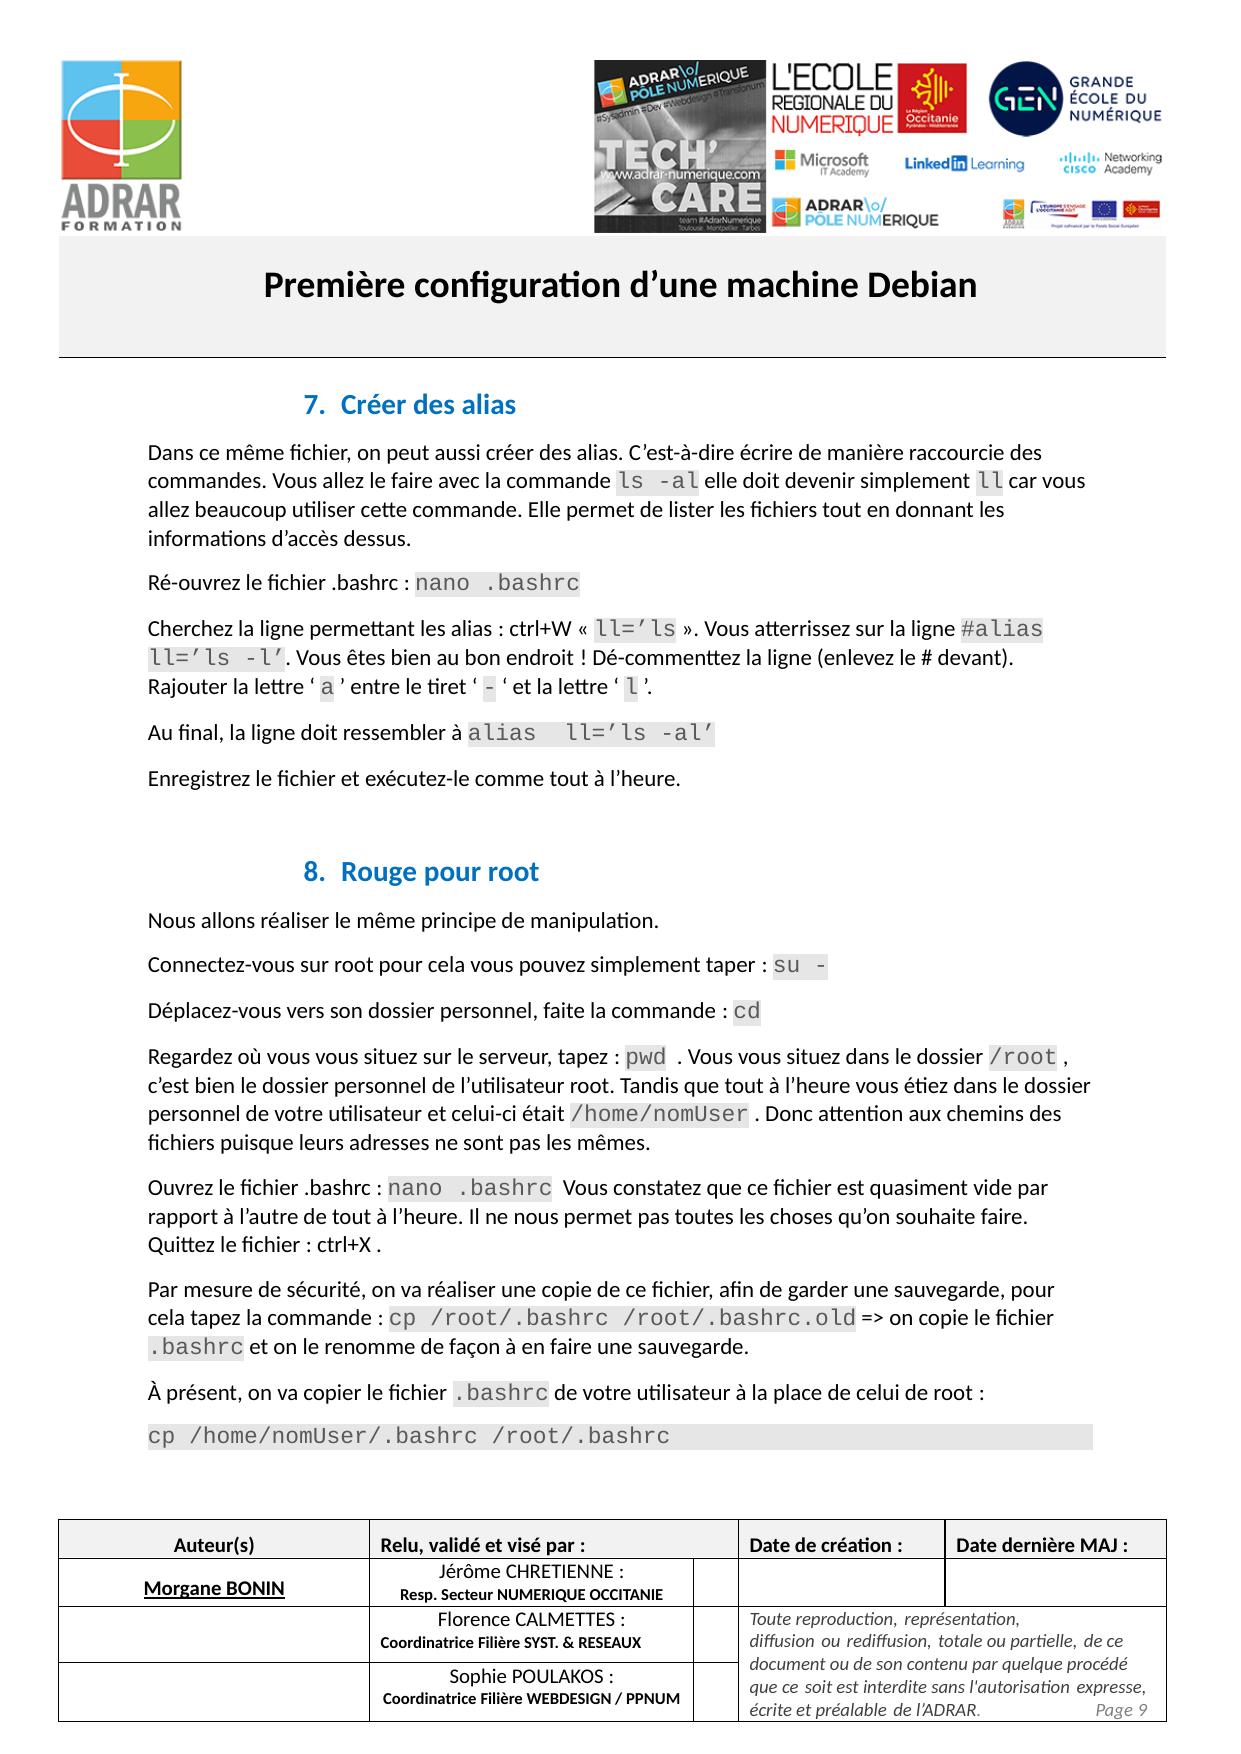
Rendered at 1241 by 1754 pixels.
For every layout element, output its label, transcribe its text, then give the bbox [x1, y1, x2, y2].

text À présent, on va copier le fichier .bashrc de votre utilisateur à la place de celui de root : [148, 1378, 1093, 1407]
text Nous allons réaliser le même principe de manipulation. [148, 906, 1093, 934]
text cp /home/nomUser/.bashrc /root/.bashrc [148, 1424, 1093, 1450]
text Ré-ouvrez le fichier .bashrc : nano .bashrc [148, 568, 1093, 597]
subtitle Créer des alias [303, 386, 1093, 422]
text Cherchez la ligne permettant les alias : ctrl+W « ll=’ls ». Vous atterrissez sur la ligne #alias ll=’ls -l’. Vous êtes bien au bon endroit ! Dé-commenttez la ligne (enlevez le # devant). Rajouter la lettre ‘ a ’ entre le tiret ‘ - ‘ et la lettre ‘ l ’. [148, 614, 1093, 702]
picture [594, 60, 1166, 233]
text Connectez-vous sur root pour cela vous pouvez simplement taper : su - [148, 951, 1093, 980]
picture [61, 58, 183, 233]
text Dans ce même fichier, on peut aussi créer des alias. C’est-à-dire écrire de manière raccourcie des commandes. Vous allez le faire avec la commande ls -al elle doit devenir simplement ll car vous allez beaucoup utiliser cette commande. Elle permet de lister les fichiers tout en donnant les informations d’accès dessus. [148, 438, 1093, 552]
text Regardez où vous vous situez sur le serveur, tapez : pwd . Vous vous situez dans le dossier /root , c’est bien le dossier personnel de l’utilisateur root. Tandis que tout à l’heure vous étiez dans le dossier personnel de votre utilisateur et celui-ci était /home/nomUser . Donc attention aux chemins des fichiers puisque leurs adresses ne sont pas les mêmes. [148, 1042, 1093, 1157]
text Par mesure de sécurité, on va réaliser une copie de ce fichier, afin de garder une sauvegarde, pour cela tapez la commande : cp /root/.bashrc /root/.bashrc.old => on copie le fichier .bashrc et on le renomme de façon à en faire une sauvegarde. [148, 1275, 1093, 1361]
subtitle Rouge pour root [303, 853, 1093, 889]
text Déplacez-vous vers son dossier personnel, faite la commande : cd [148, 996, 1093, 1026]
text Au final, la ligne doit ressembler à alias ll=’ls -al’ [148, 718, 1093, 747]
text Enregistrez le fichier et exécutez-le comme tout à l’heure. [148, 764, 1093, 792]
text Ouvrez le fichier .bashrc : nano .bashrc Vous constatez que ce fichier est quasiment vide par rapport à l’autre de tout à l’heure. Il ne nous permet pas toutes les choses qu’on souhaite faire. Quittez le fichier : ctrl+X . [148, 1173, 1093, 1258]
